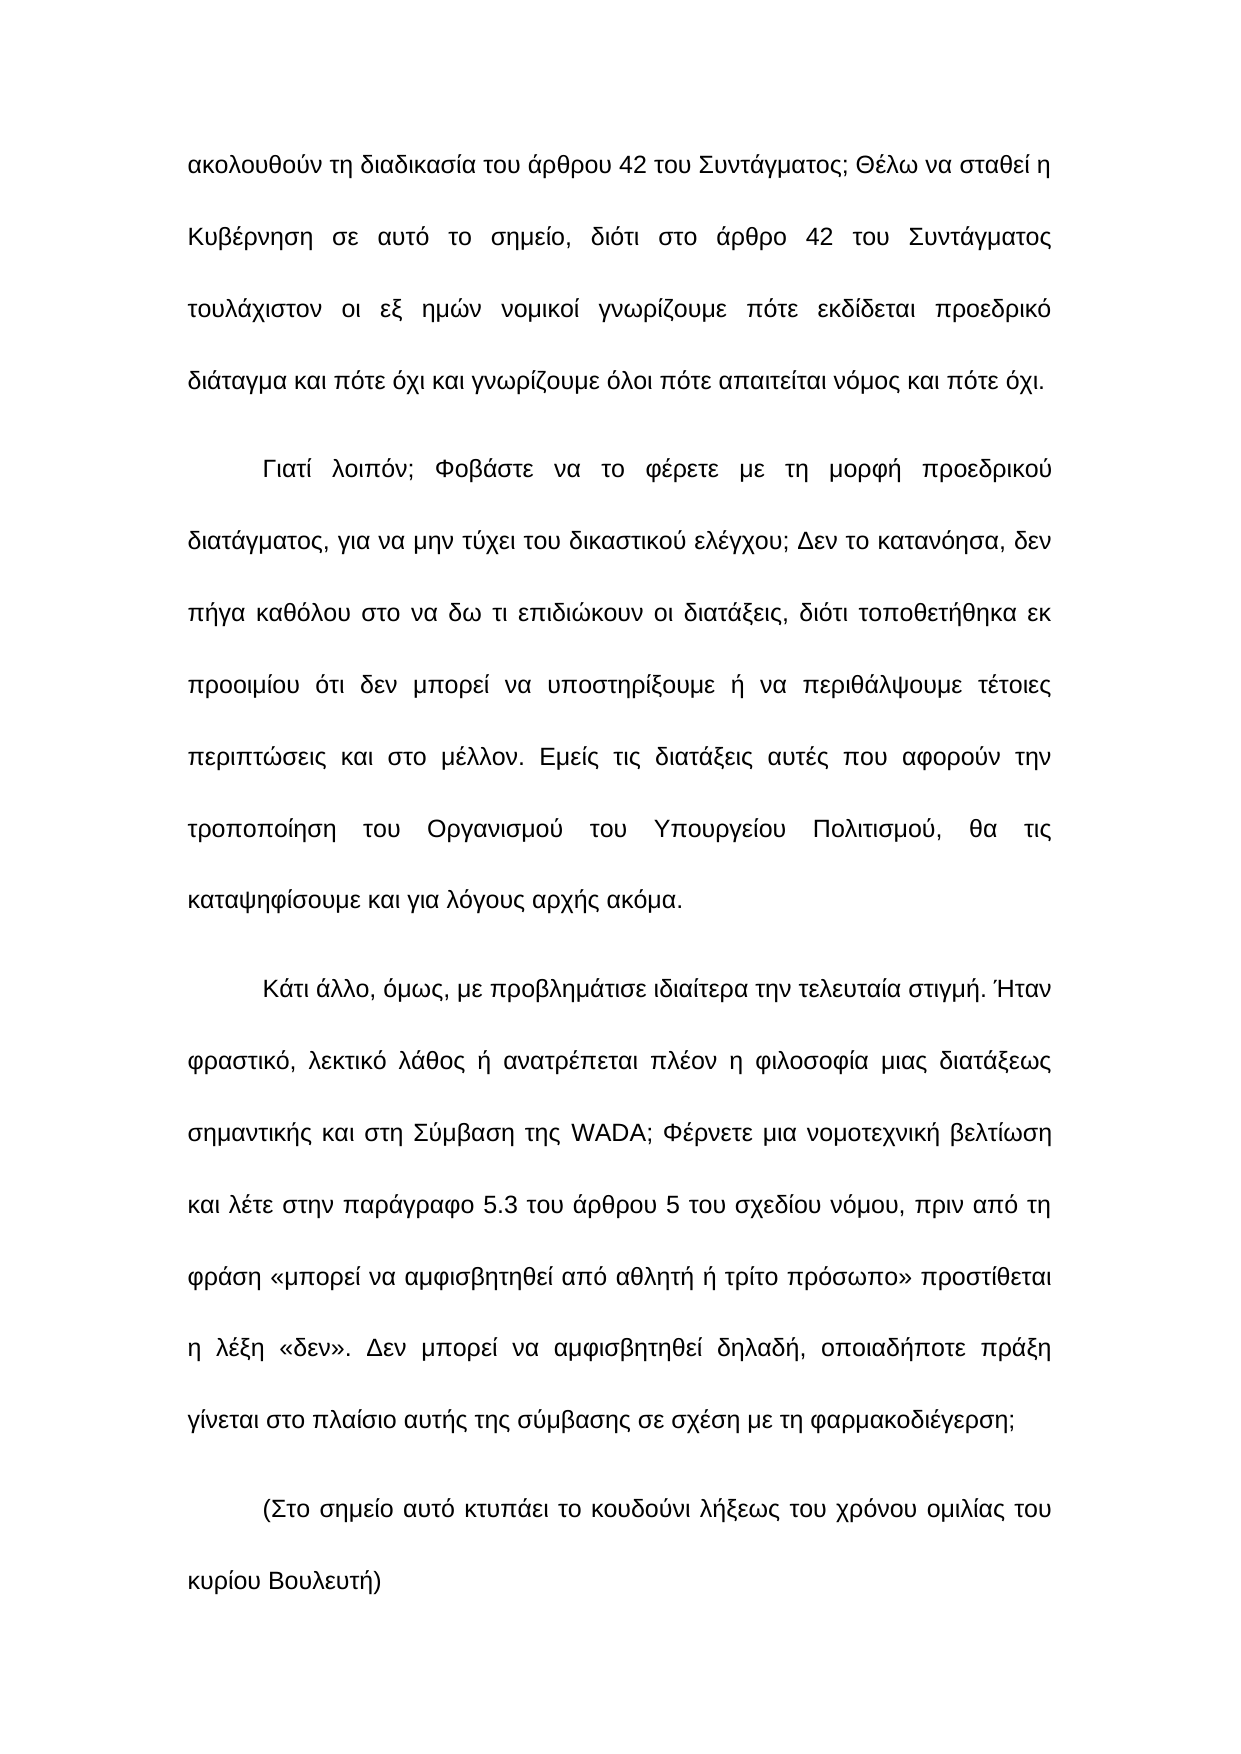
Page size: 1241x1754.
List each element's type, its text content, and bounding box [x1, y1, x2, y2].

text Κάτι άλλο, όμως, με προβλημάτισε ιδιαίτερα την τελευταία στιγμή. Ήταν φραστικό, λεκτικό λάθος ή ανατρέπεται πλέον η φιλοσοφία μιας διατάξεως σημαντικής και στη Σύμβαση της WADA; Φέρνετε μια νομοτεχνική βελτίωση και λέτε στην παράγραφο 5.3 του άρθρου 5 του σχεδίου νόμου, πριν από τη φράση «μπορεί να αμφισβητηθεί από αθλητή ή τρίτο πρόσωπο» προστίθεται η λέξη «δεν». Δεν μπορεί να αμφισβητηθεί δηλαδή, οποιαδήποτε πράξη γίνεται στο πλαίσιο αυτής της σύμβασης σε σχέση με τη φαρμακοδιέγερση; [187, 974, 1053, 1434]
text (Στο σημείο αυτό κτυπάει το κουδούνι λήξεως του χρόνου ομιλίας του κυρίου Βουλευτή) [187, 1494, 1053, 1594]
text Γιατί λοιπόν; Φοβάστε να το φέρετε με τη μορφή προεδρικού διατάγματος, για να μην τύχει του δικαστικού ελέγχου; Δεν το κατανόησα, δεν πήγα καθόλου στο να δω τι επιδιώκουν οι διατάξεις, διότι τοποθετήθηκα εκ προοιμίου ότι δεν μπορεί να υποστηρίξουμε ή να περιθάλψουμε τέτοιες περιπτώσεις και στο μέλλον. Εμείς τις διατάξεις αυτές που αφορούν την τροποποίηση του Οργανισμού του Υπουργείου Πολιτισμού, θα τις καταψηφίσουμε και για λόγους αρχής ακόμα. [187, 454, 1053, 914]
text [187, 150, 1053, 394]
